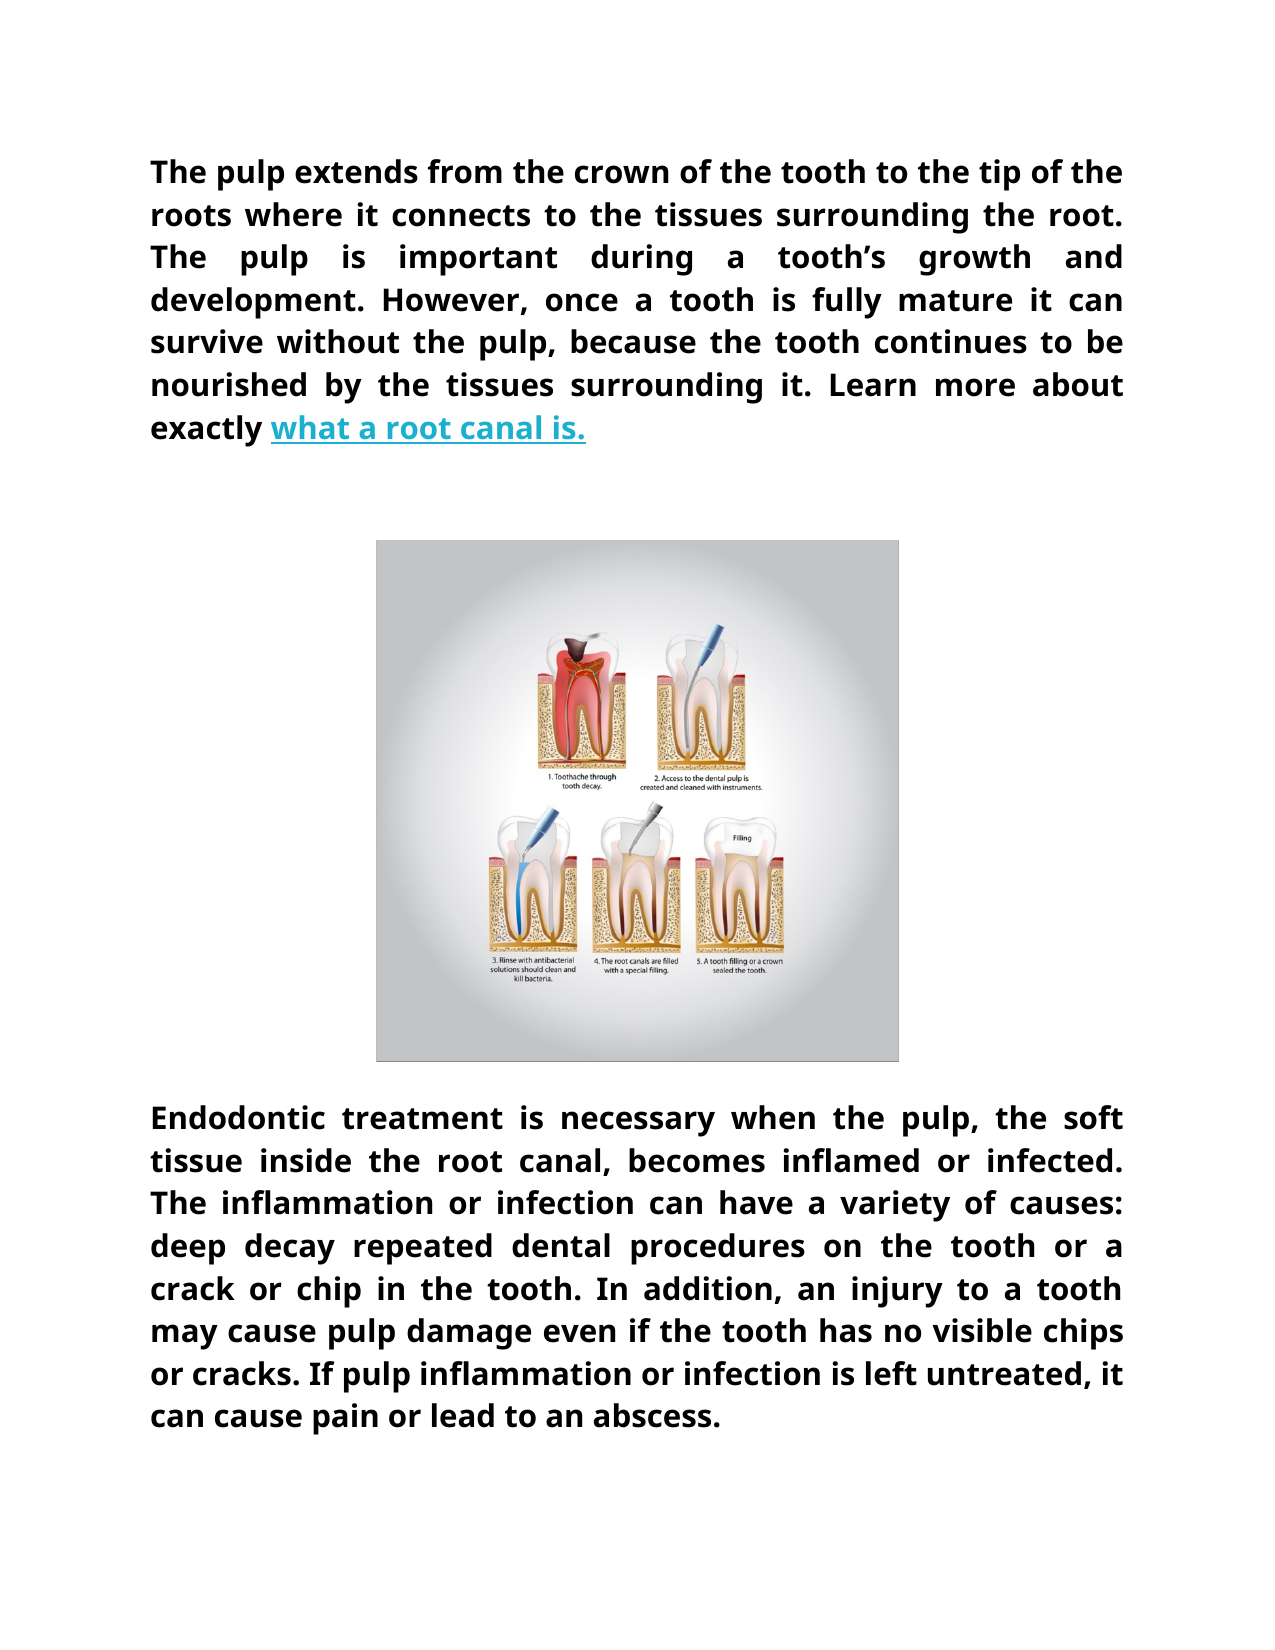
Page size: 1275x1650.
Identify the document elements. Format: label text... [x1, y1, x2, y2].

picture [376, 540, 899, 1062]
text Endodontic treatment is necessary when the pulp, the soft tissue inside the root canal, becomes inflamed or infected. The inflammation or infection can have a variety of causes: deep decay repeated dental procedures on the tooth or a crack or chip in the tooth. In addition, an injury to a tooth may cause pulp damage even if the tooth has no visible chips or cracks. If pulp inflammation or infection is left untreated, it can cause pain or lead to an abscess. [150, 1096, 1125, 1437]
text The pulp extends from the crown of the tooth to the tip of the roots where it connects to the tissues surrounding the root. The pulp is important during a tooth’s growth and development. However, once a tooth is fully mature it can survive without the pulp, because the tooth continues to be nourished by the tissues surrounding it. Learn more about exactly what a root canal is. [150, 150, 1125, 448]
